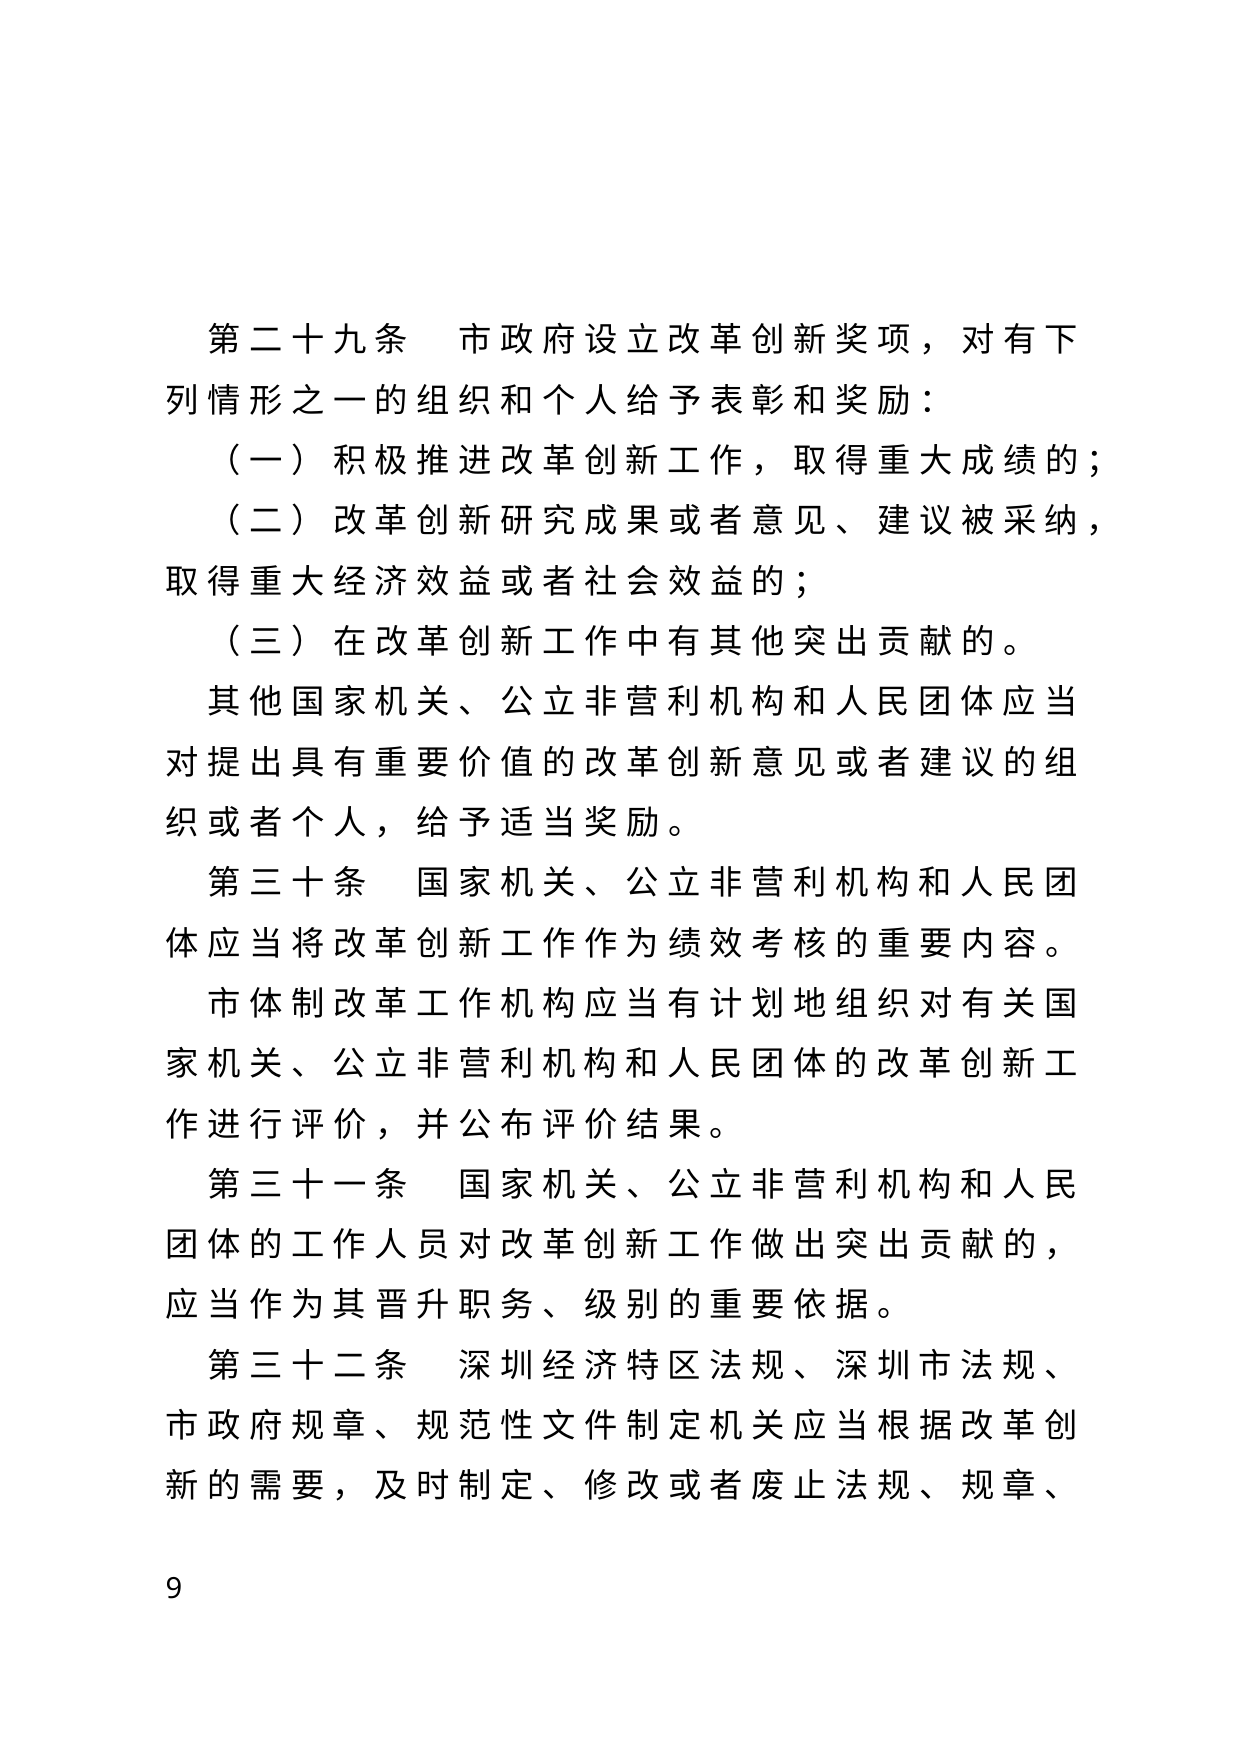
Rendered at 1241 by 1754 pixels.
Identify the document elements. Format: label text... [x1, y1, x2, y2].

text （三）在改革创新工作中有其他突出贡献的。 [165, 609, 1087, 669]
text （二）改革创新研究成果或者意见、建议被采纳，取得重大经济效益或者社会效益的； [165, 488, 1087, 609]
text 第二十九条 市政府设立改革创新奖项，对有下列情形之一的组织和个人给予表彰和奖励： [165, 307, 1087, 428]
text 第三十一条 国家机关、公立非营利机构和人民团体的工作人员对改革创新工作做出突出贡献的，应当作为其晋升职务、级别的重要依据。 [165, 1152, 1087, 1332]
text 其他国家机关、公立非营利机构和人民团体应当对提出具有重要价值的改革创新意见或者建议的组织或者个人，给予适当奖励。 [165, 669, 1087, 850]
text 第三十条 国家机关、公立非营利机构和人民团体应当将改革创新工作作为绩效考核的重要内容。 [165, 850, 1087, 971]
text 市体制改革工作机构应当有计划地组织对有关国家机关、公立非营利机构和人民团体的改革创新工作进行评价，并公布评价结果。 [165, 971, 1087, 1152]
text （一）积极推进改革创新工作，取得重大成绩的； [165, 428, 1087, 488]
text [165, 1332, 1087, 1513]
